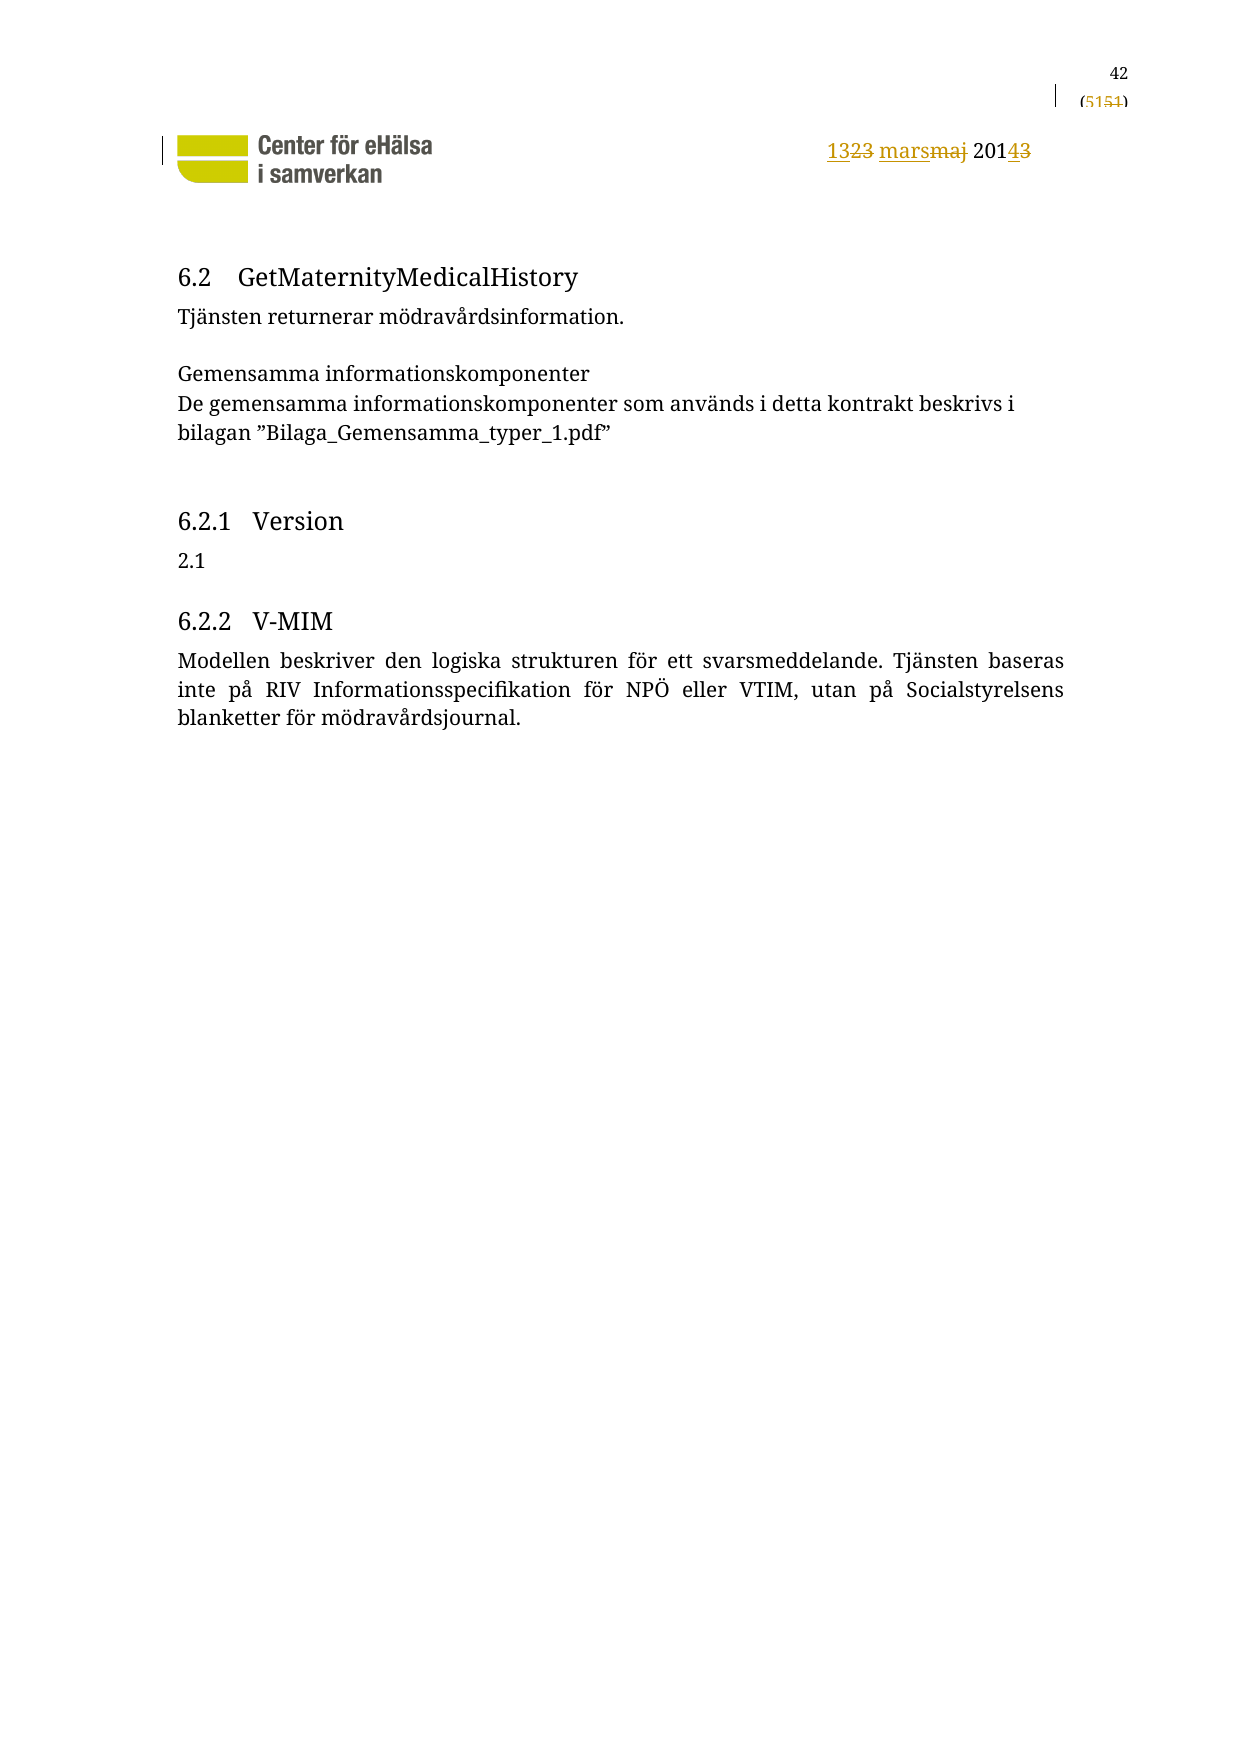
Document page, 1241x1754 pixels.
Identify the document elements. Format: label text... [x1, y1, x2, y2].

subtitle GetMaternityMedicalHistory [177, 260, 1081, 294]
subtitle Version [177, 503, 1081, 537]
text Tjänsten returnerar mödravårdsinformation. [177, 302, 1066, 330]
text Modellen beskriver den logiska strukturen för ett svarsmeddelande. Tjänsten baseras inte på RIV Informationsspecifikation för NPÖ eller VTIM, utan på Socialstyrelsens blanketter för mödravårdsjournal. [177, 646, 1065, 732]
text Gemensamma informationskomponenter [177, 359, 1081, 388]
subtitle V-MIM [177, 604, 1081, 638]
picture [177, 135, 432, 183]
text 2.1 [177, 546, 1081, 575]
text De gemensamma informationskomponenter som används i detta kontrakt beskrivs i bilagan ”Bilaga_Gemensamma_typer_1.pdf” [177, 388, 1081, 446]
